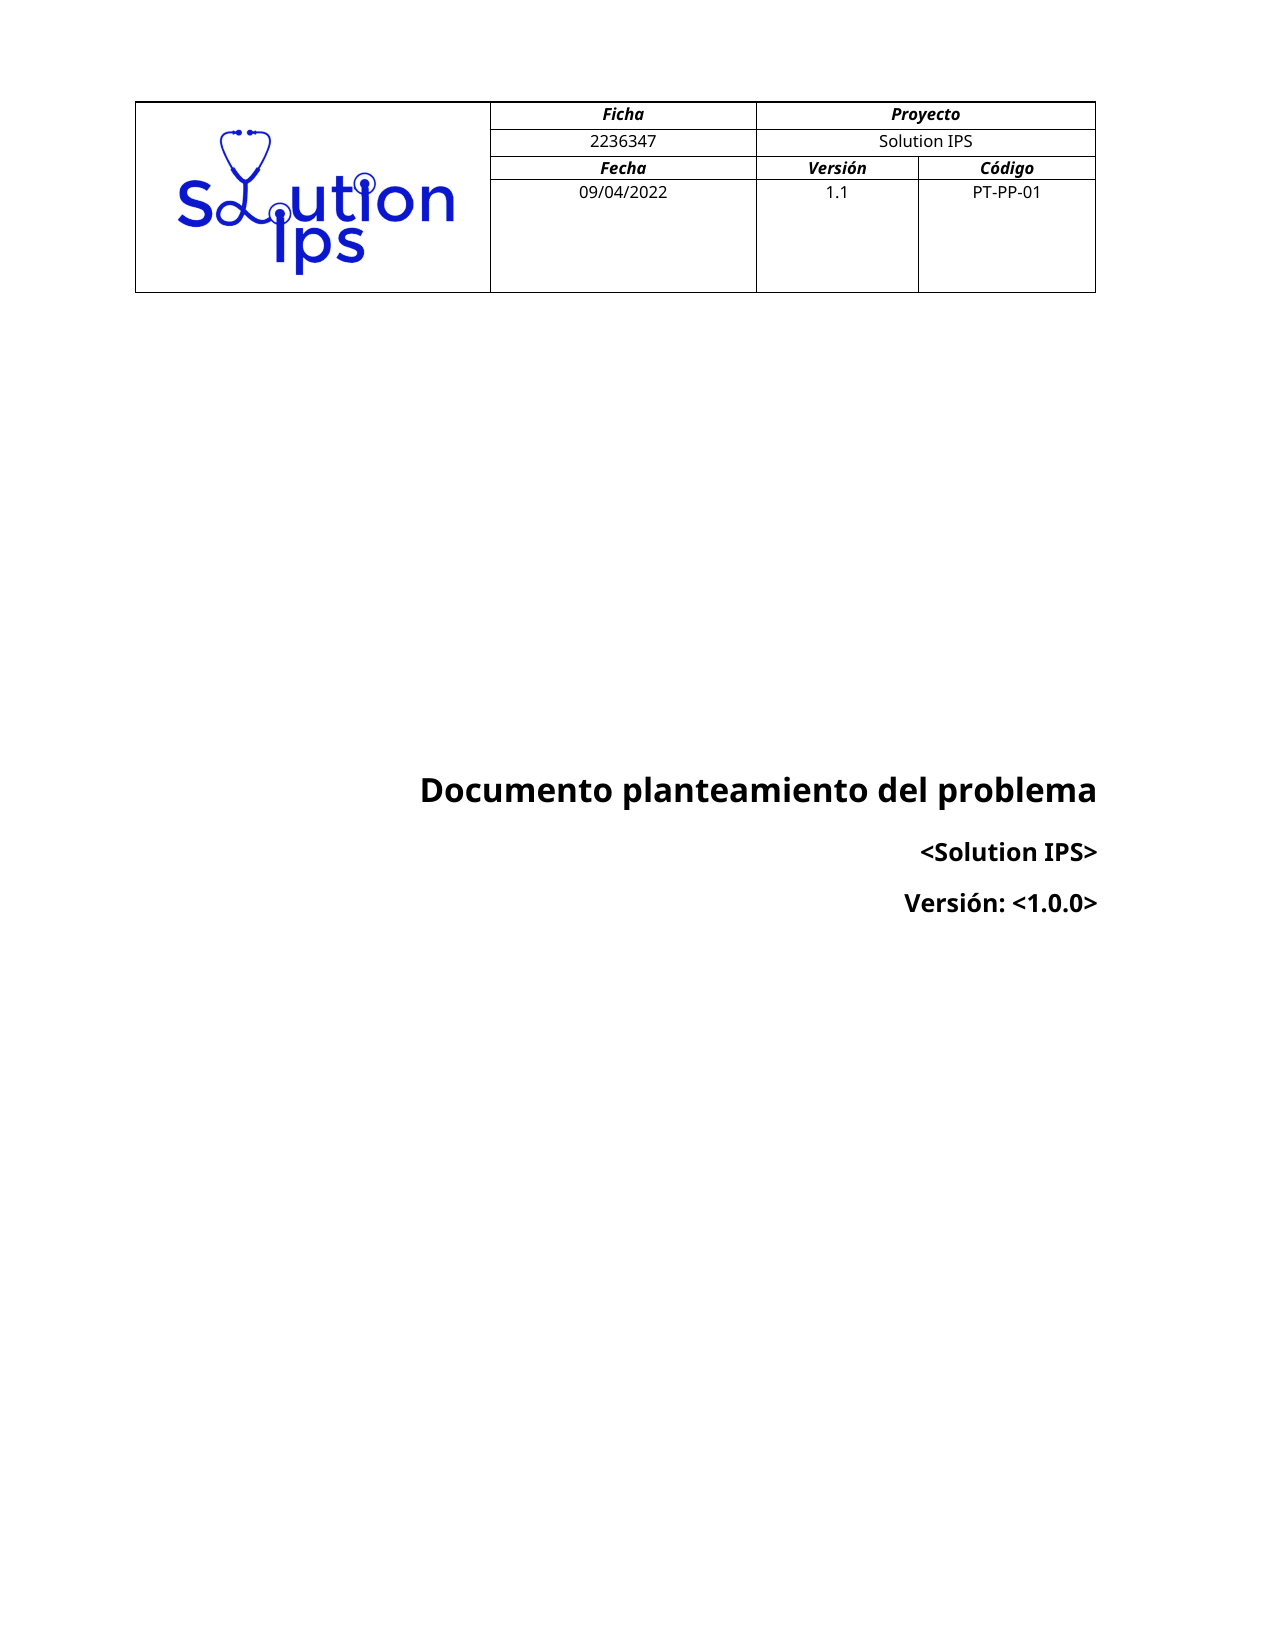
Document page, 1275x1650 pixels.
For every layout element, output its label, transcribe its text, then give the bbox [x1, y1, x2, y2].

title Documento planteamiento del problema [177, 767, 1098, 812]
picture [147, 102, 479, 292]
title <Solution IPS> [177, 835, 1098, 869]
title Versión: <1.0.0> [177, 886, 1098, 920]
